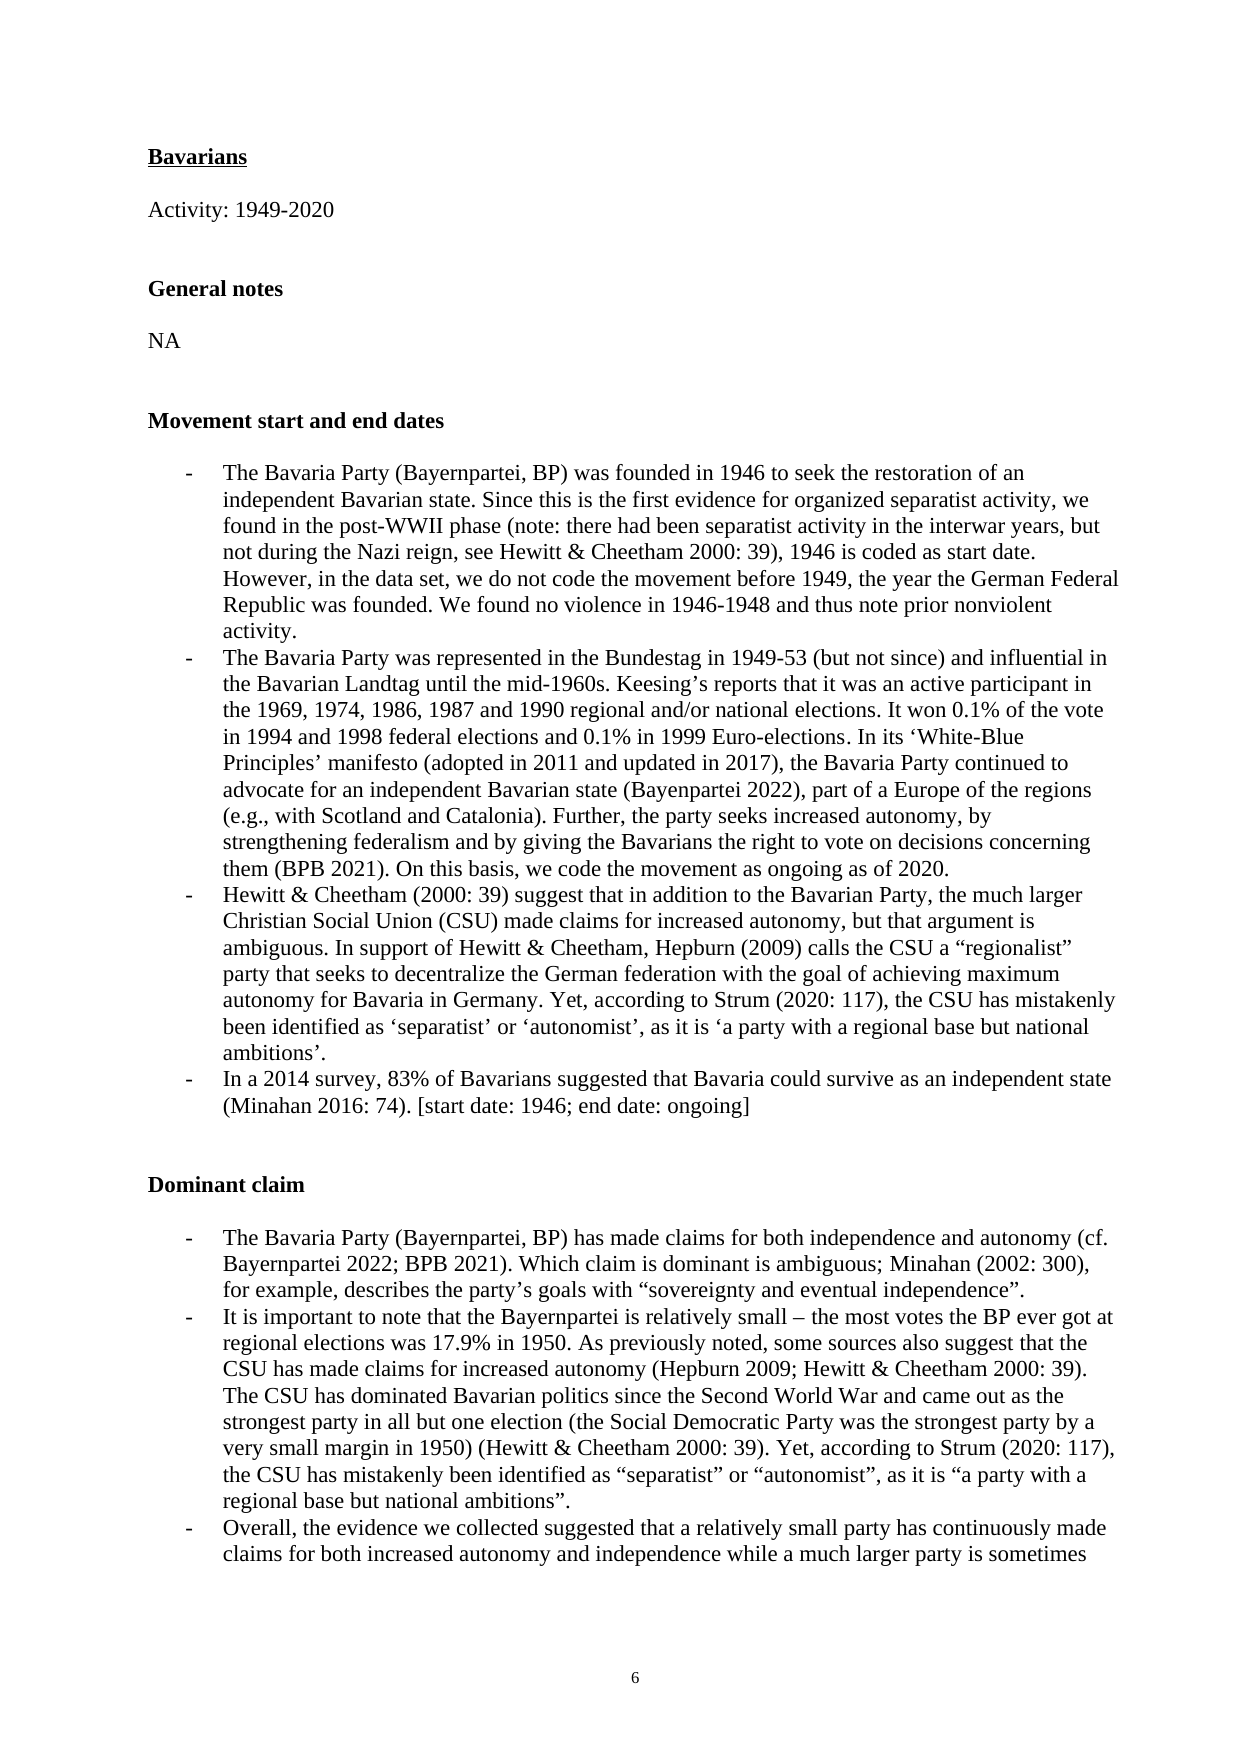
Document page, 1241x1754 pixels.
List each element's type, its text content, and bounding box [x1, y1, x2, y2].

list The Bavaria Party was represented in the Bundestag in 1949-53 (but not since) and influential in the Bavarian Landtag until the mid-1960s. Keesing’s reports that it was an active participant in the 1969, 1974, 1986, 1987 and 1990 regional and/or national elections. It won 0.1% of the vote in 1994 and 1998 federal elections and 0.1% in 1999 Euro-elections. In its ‘White-Blue Principles’ manifesto (adopted in 2011 and updated in 2017), the Bavaria Party continued to advocate for an independent Bavarian state (Bayenpartei 2022), part of a Europe of the regions (e.g., with Scotland and Catalonia). Further, the party seeks increased autonomy, by strengthening federalism and by giving the Bavarians the right to vote on decisions concerning them (BPB 2021). On this basis, we code the movement as ongoing as of 2020. [185, 644, 1122, 881]
list The Bavaria Party (Bayernpartei, BP) was founded in 1946 to seek the restoration of an independent Bavarian state. Since this is the first evidence for organized separatist activity, we found in the post-WWII phase (note: there had been separatist activity in the interwar years, but not during the Nazi reign, see Hewitt & Cheetham 2000: 39), 1946 is coded as start date. However, in the data set, we do not code the movement before 1949, the year the German Federal Republic was founded. We found no violence in 1946-1948 and thus note prior nonviolent activity. [185, 459, 1122, 644]
list The Bavaria Party (Bayernpartei, BP) has made claims for both independence and autonomy (cf. Bayernpartei 2022; BPB 2021). Which claim is dominant is ambiguous; Minahan (2002: 300), for example, describes the party’s goals with “sovereignty and eventual independence”. [185, 1224, 1122, 1303]
list It is important to note that the Bayernpartei is relatively small – the most votes the BP ever got at regional elections was 17.9% in 1950. As previously noted, some sources also suggest that the CSU has made claims for increased autonomy (Hepburn 2009; Hewitt & Cheetham 2000: 39). The CSU has dominated Bavarian politics since the Second World War and came out as the strongest party in all but one election (the Social Democratic Party was the strongest party by a very small margin in 1950) (Hewitt & Cheetham 2000: 39). Yet, according to Strum (2020: 117), the CSU has mistakenly been identified as “separatist” or “autonomist”, as it is “a party with a regional base but national ambitions”. [185, 1303, 1122, 1513]
text Movement start and end dates [148, 407, 1122, 433]
subtitle Bavarians [148, 143, 1122, 169]
text Activity: 1949-2020 [148, 196, 1122, 222]
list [185, 1513, 1122, 1566]
list In a 2014 survey, 83% of Bavarians suggested that Bavaria could survive as an independent state (Minahan 2016: 74). [start date: 1946; end date: ongoing] [185, 1066, 1122, 1118]
list Hewitt & Cheetham (2000: 39) suggest that in addition to the Bavarian Party, the much larger Christian Social Union (CSU) made claims for increased autonomy, but that argument is ambiguous. In support of Hewitt & Cheetham, Hepburn (2009) calls the CSU a “regionalist” party that seeks to decentralize the German federation with the goal of achieving maximum autonomy for Bavaria in Germany. Yet, according to Strum (2020: 117), the CSU has mistakenly been identified as ‘separatist’ or ‘autonomist’, as it is ‘a party with a regional base but national ambitions’. [185, 881, 1122, 1066]
text NA [148, 328, 1122, 354]
text General notes [148, 275, 1122, 301]
text Dominant claim [148, 1171, 1122, 1197]
